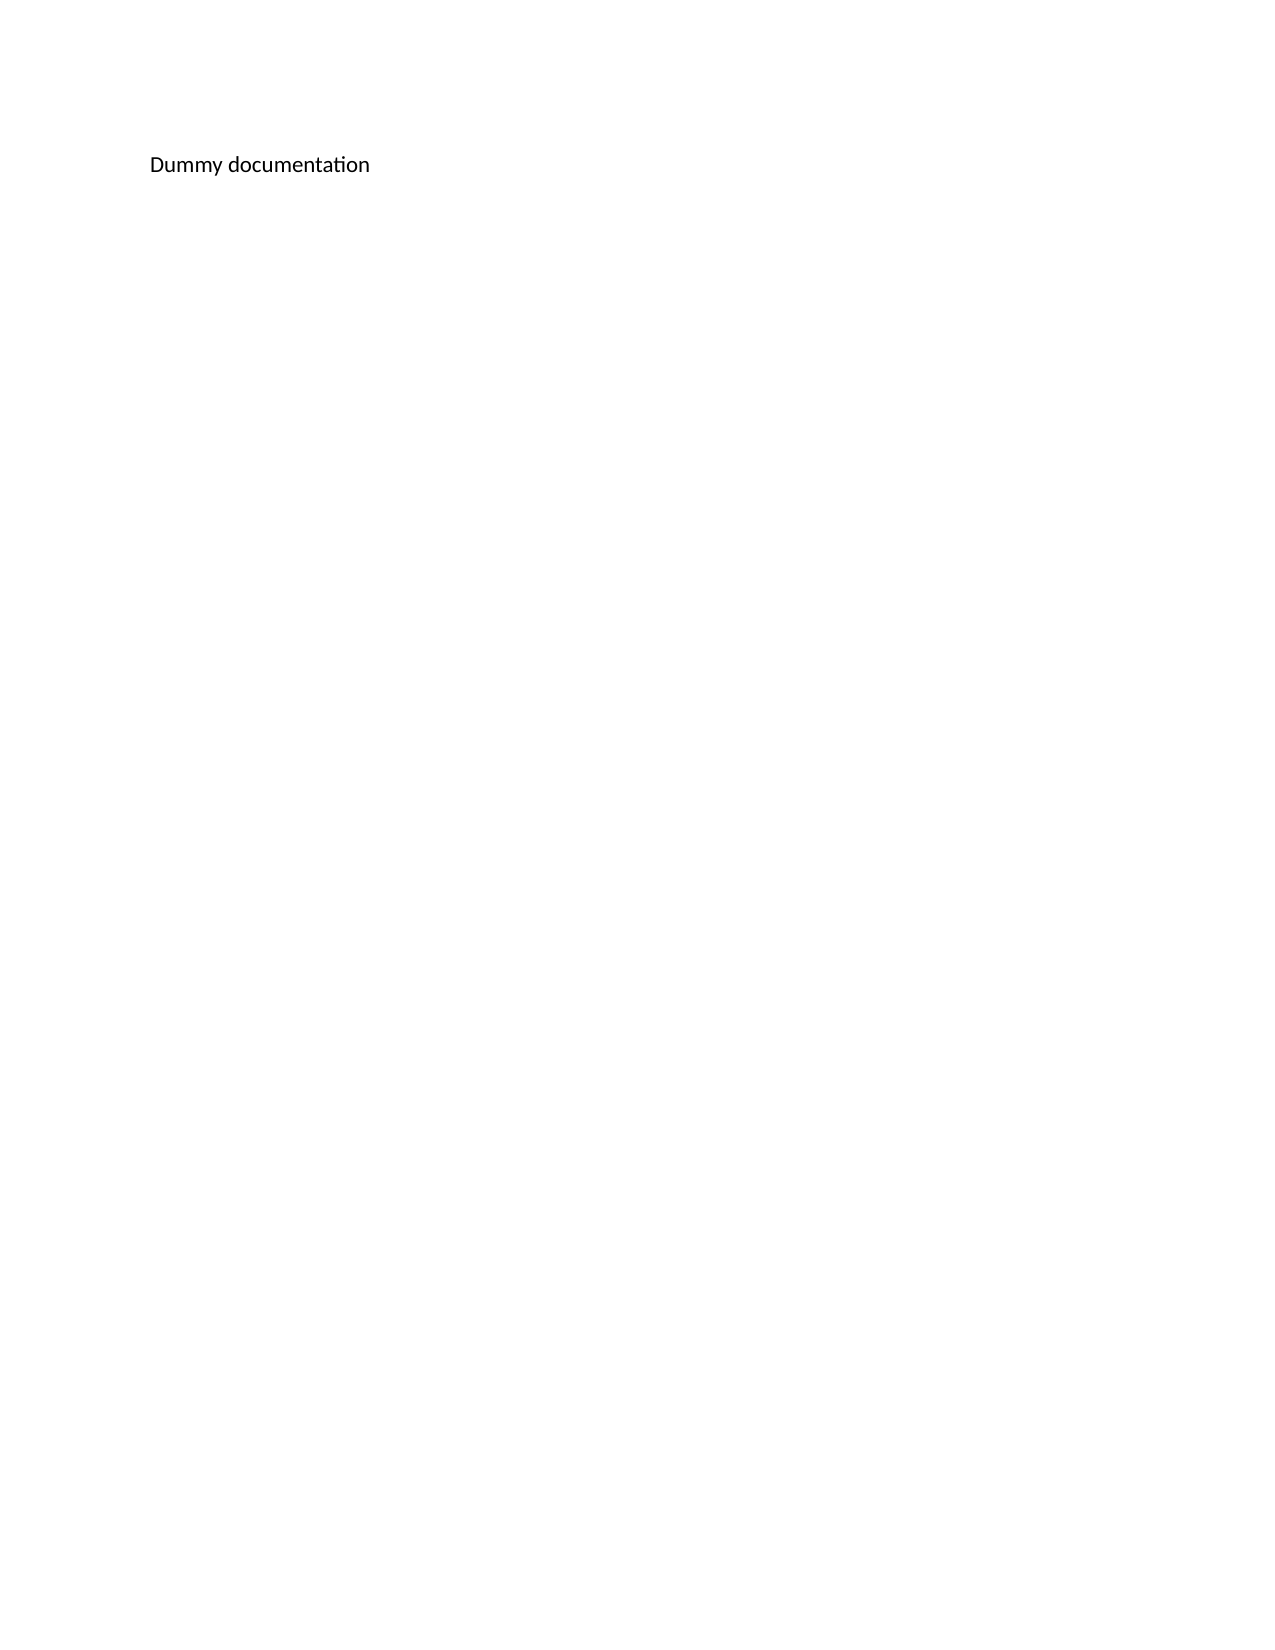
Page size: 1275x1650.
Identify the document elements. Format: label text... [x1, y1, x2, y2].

text Dummy documentation [150, 150, 1125, 178]
